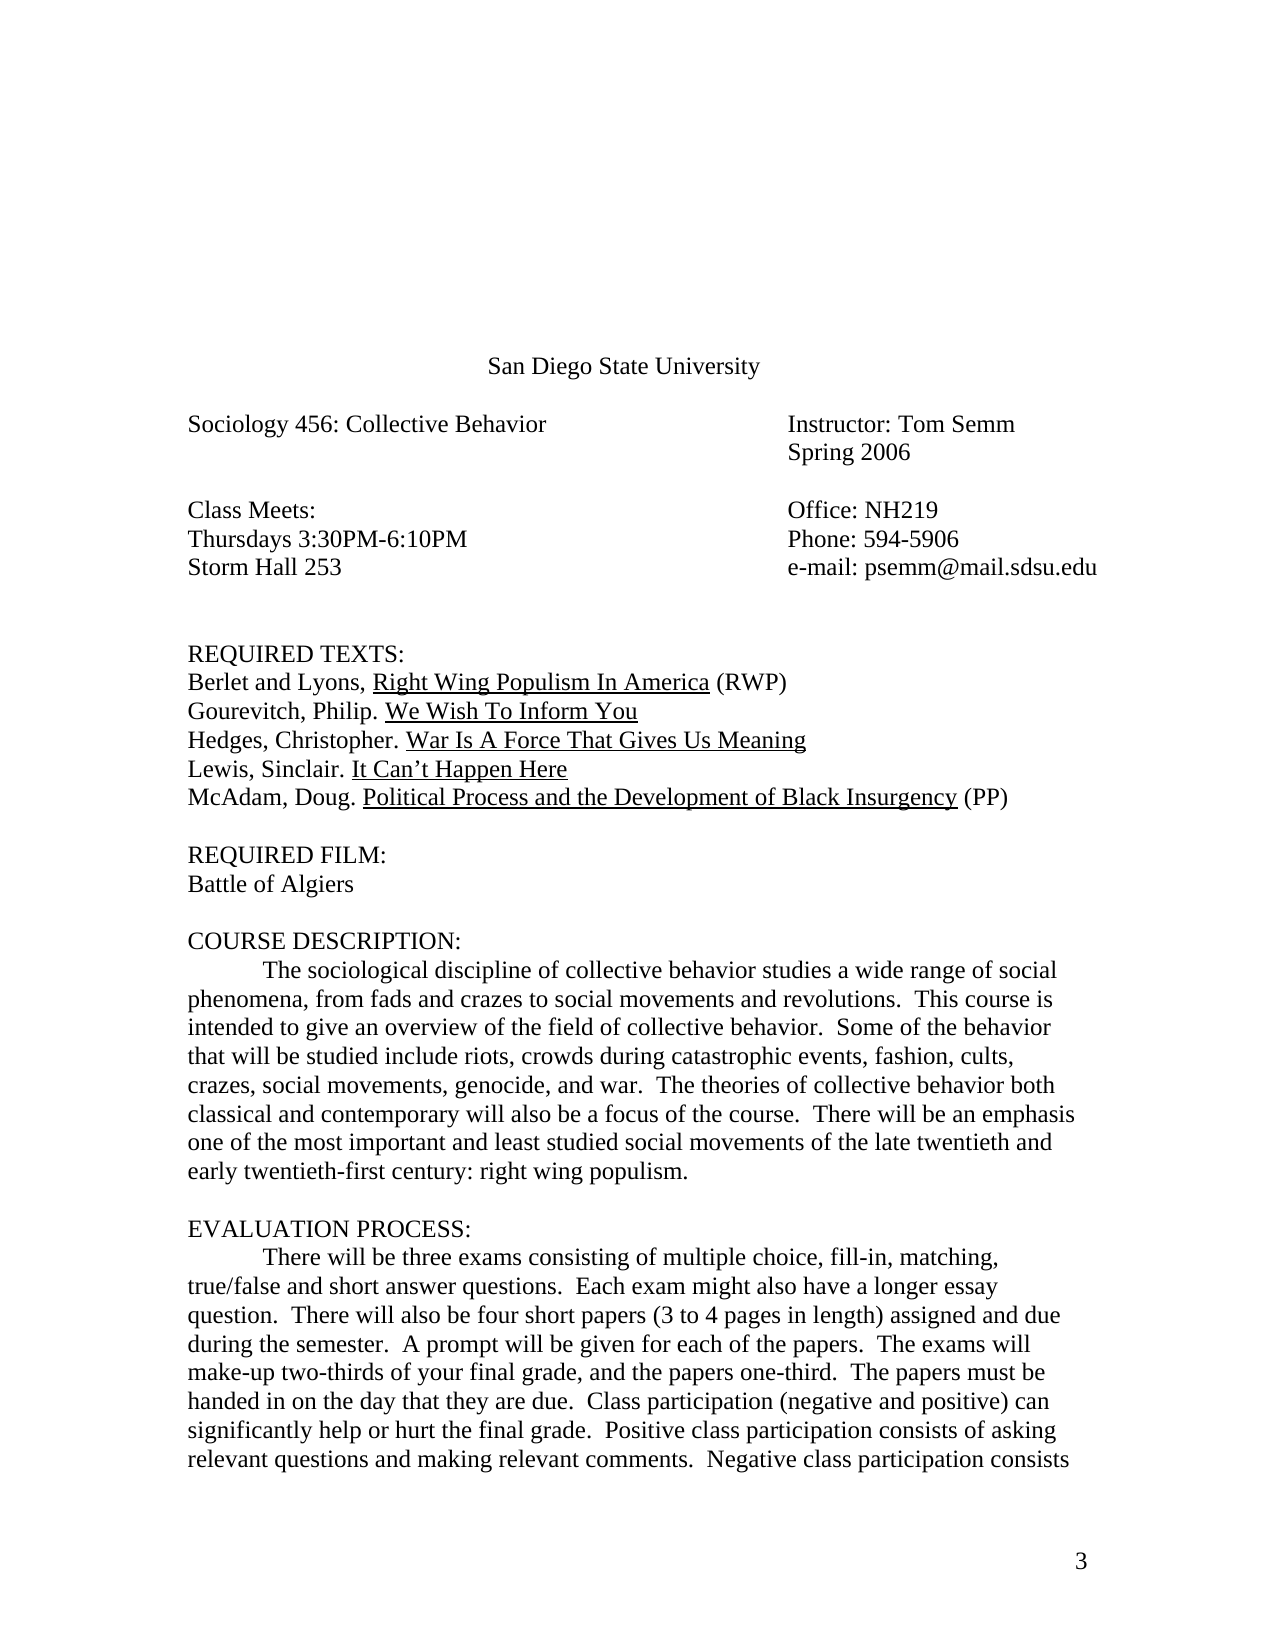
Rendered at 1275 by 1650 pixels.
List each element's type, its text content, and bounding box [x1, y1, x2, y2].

text Gourevitch, Philip. We Wish To Inform You [187, 696, 1162, 725]
text Hedges, Christopher. War Is A Force That Gives Us Meaning [187, 725, 1162, 754]
text Storm Hall 253 e-mail: psemm@mail.sdsu.edu [187, 552, 1162, 581]
text Thursdays 3:30PM-6:10PM Phone: 594-5906 [187, 524, 1087, 552]
text REQUIRED TEXTS: [187, 639, 1162, 667]
text EVALUATION PROCESS: [187, 1214, 1087, 1242]
text COURSE DESCRIPTION: [187, 926, 1087, 955]
text The sociological discipline of collective behavior studies a wide range of social phenomena, from fads and crazes to social movements and revolutions. This course is intended to give an overview of the field of collective behavior. Some of the behavior that will be studied include riots, crowds during catastrophic events, fashion, cults, crazes, social movements, genocide, and war. The theories of collective behavior both classical and contemporary will also be a focus of the course. There will be an emphasis one of the most important and least studied social movements of the late twentieth and early twentieth-first century: right wing populism. [187, 955, 1087, 1185]
text San Diego State University [187, 351, 1087, 380]
text Class Meets: Office: NH219 [187, 495, 1087, 524]
text Spring 2006 [187, 437, 1087, 466]
text Battle of Algiers [187, 869, 1087, 897]
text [187, 1415, 1087, 1472]
text Lewis, Sinclair. It Can’t Happen Here [187, 754, 1087, 782]
text REQUIRED FILM: [187, 840, 1087, 869]
text Sociology 456: Collective Behavior Instructor: Tom Semm [187, 409, 1087, 437]
text Berlet and Lyons, Right Wing Populism In America (RWP) [187, 667, 1162, 696]
text McAdam, Doug. Political Process and the Development of Black Insurgency (PP) [187, 782, 1087, 811]
text There will be three exams consisting of multiple choice, fill-in, matching, true/false and short answer questions. Each exam might also have a longer essay question. There will also be four short papers (3 to 4 pages in length) assigned and due during the semester. A prompt will be given for each of the papers. The exams will make-up two-thirds of your final grade, and the papers one-third. The papers must be handed in on the day that they are due. Class participation (negative and positive) can [187, 1242, 1087, 1415]
